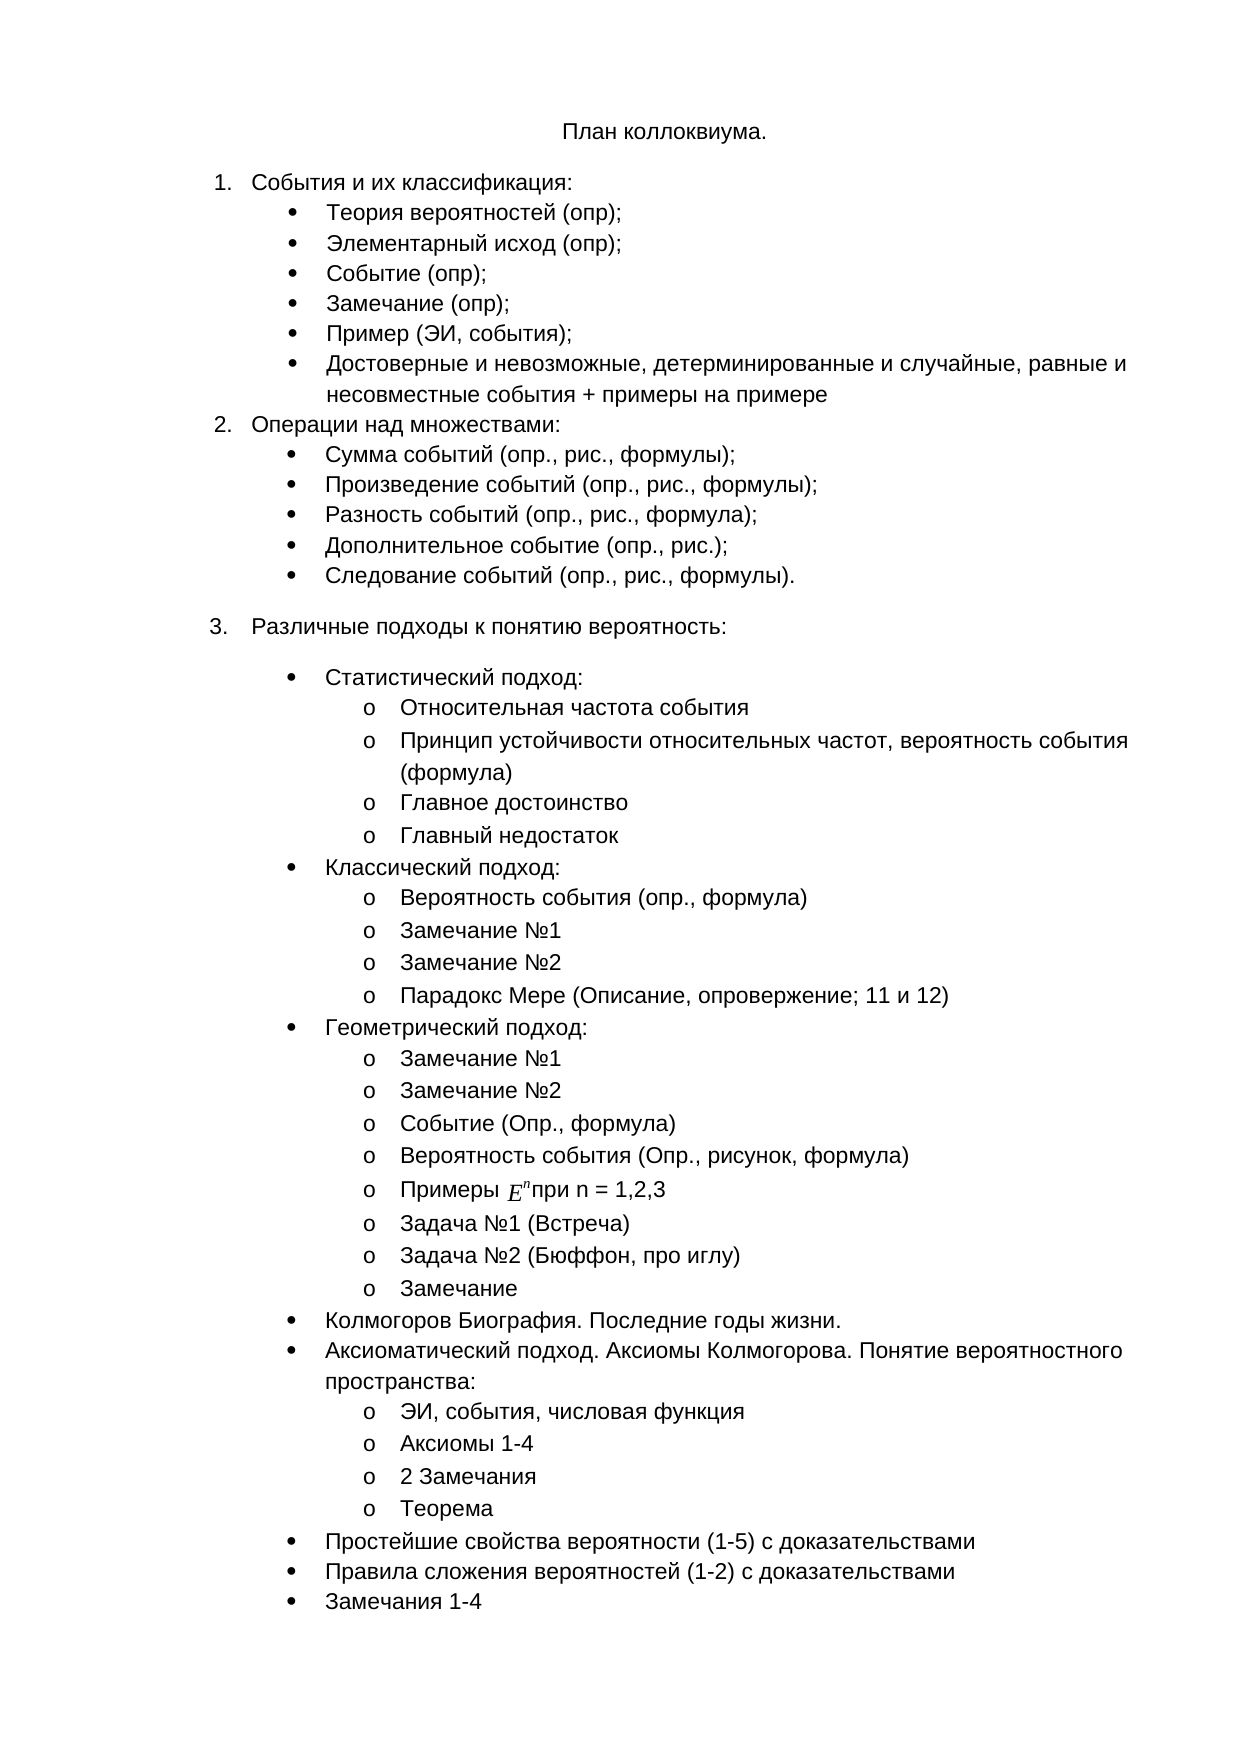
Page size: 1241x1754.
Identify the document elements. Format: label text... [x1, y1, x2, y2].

list Теория вероятностей (опр); [288, 199, 1152, 226]
list Главное достоинство [362, 789, 1152, 817]
list Замечание (опр); [288, 290, 1152, 316]
list Замечание [362, 1275, 1152, 1303]
list Замечание №1 [362, 1044, 1152, 1073]
list Классический подход: [287, 854, 1152, 880]
list Вероятность события (Опр., рисунок, формула) [362, 1142, 1152, 1170]
list Теорема [362, 1495, 1152, 1524]
list События и их классификация: [213, 169, 1152, 196]
list Следование событий (опр., рис., формулы). [287, 562, 1152, 588]
list Дополнительное событие (опр., рис.); [287, 532, 1152, 558]
list Главный недостаток [362, 822, 1152, 850]
list Аксиоматический подход. Аксиомы Колмогорова. Понятие вероятностного пространства: [287, 1337, 1152, 1394]
list Задача №1 (Встреча) [362, 1210, 1152, 1238]
list Разность событий (опр., рис., формула); [287, 501, 1152, 528]
list Элементарный исход (опр); [288, 229, 1152, 256]
list Геометрический подход: [287, 1014, 1152, 1041]
list Замечание №1 [362, 917, 1152, 945]
list Правила сложения вероятностей (1-2) с доказательствами [287, 1558, 1152, 1584]
list ЭИ, события, числовая функция [362, 1398, 1152, 1426]
list Произведение событий (опр., рис., формулы); [287, 471, 1152, 498]
list Примеры при n = 1,2,3 [362, 1174, 1152, 1206]
list 2 Замечания [362, 1463, 1152, 1491]
list Принцип устойчивости относительных частот, вероятность события (формула) [362, 727, 1152, 785]
list Замечание №2 [362, 949, 1152, 978]
list Событие (Опр., формула) [362, 1109, 1152, 1138]
text 3. Различные подходы к понятию вероятность: [177, 613, 1152, 639]
list Статистический подход: [287, 664, 1152, 690]
text План коллоквиума. [177, 118, 1152, 144]
list Задача №2 (Бюффон, про иглу) [362, 1242, 1152, 1271]
list Колмогоров Биография. Последние годы жизни. [287, 1307, 1152, 1334]
list Достоверные и невозможные, детерминированные и случайные, равные и несовместные события + примеры на примере [288, 350, 1152, 407]
list Относительная частота события [362, 694, 1152, 722]
list Событие (опр); [288, 260, 1152, 286]
list Вероятность события (опр., формула) [362, 884, 1152, 913]
list Простейшие свойства вероятности (1-5) с доказательствами [287, 1528, 1152, 1554]
list Сумма событий (опр., рис., формулы); [287, 441, 1152, 467]
list Пример (ЭИ, события); [288, 320, 1152, 347]
list Замечание №2 [362, 1077, 1152, 1105]
list Аксиомы 1-4 [362, 1430, 1152, 1459]
list Парадокс Мере (Описание, опровержение; 11 и 12) [362, 982, 1152, 1010]
list Операции над множествами: [213, 411, 1152, 437]
list Замечания 1-4 [287, 1588, 1152, 1615]
